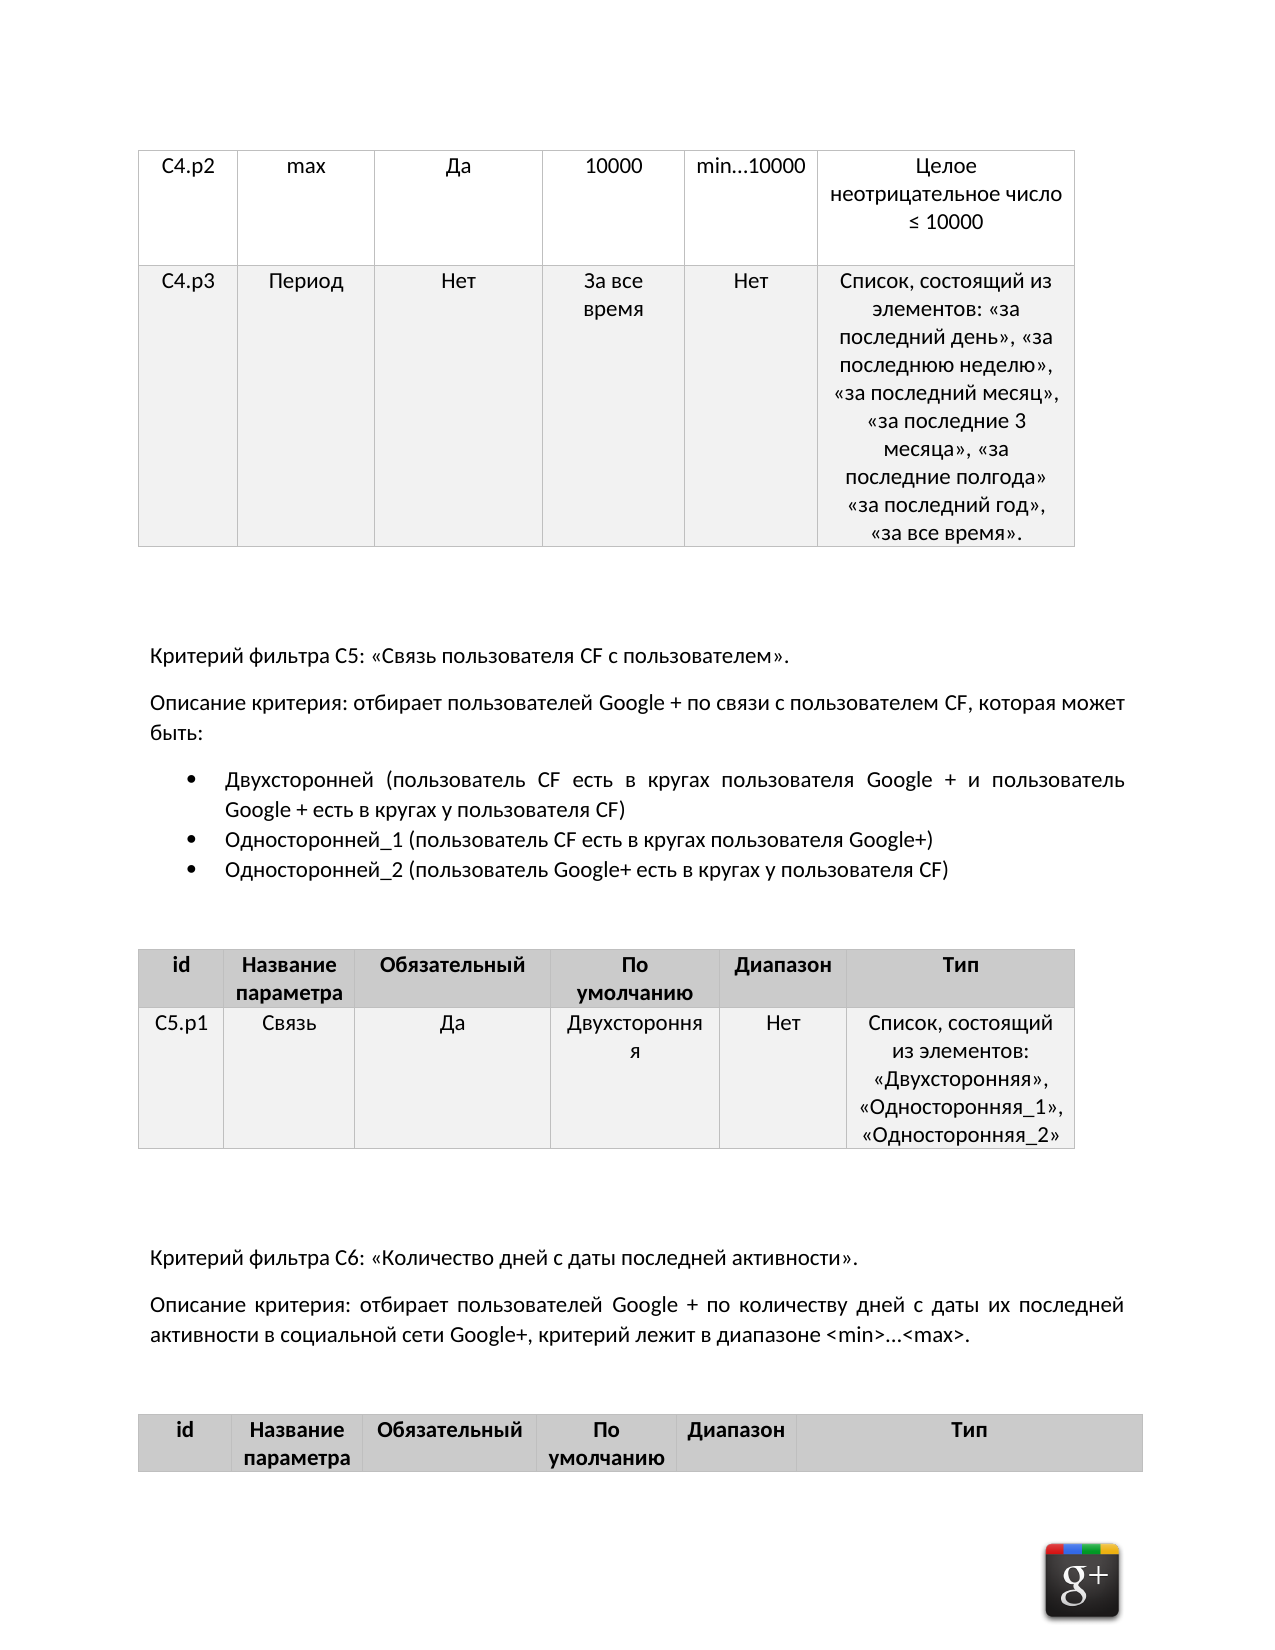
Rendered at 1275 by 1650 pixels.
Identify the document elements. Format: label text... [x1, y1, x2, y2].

table_cell Нет [375, 266, 542, 546]
text Описание критерия: отбирает пользователей Google + по связи с пользователем CF, которая может быть: [150, 688, 1125, 746]
table_cell С4.p3 [139, 266, 237, 546]
table_header Тип [797, 1415, 1142, 1471]
table_cell За все время [543, 266, 684, 546]
list Двухсторонней (пользователь CF есть в кругах пользователя Google + и пользователь Google + есть в кругах у пользователя CF) [187, 765, 1125, 823]
table_header id [139, 950, 223, 1007]
table_cell Список, состоящий из элементов: «за последний день», «за последнюю неделю», «за последний месяц», «за последние 3 месяца», «за последние полгода» «за последний год», «за все время». [818, 266, 1074, 546]
table_cell С5.p1 [139, 1008, 223, 1148]
table_cell Период [238, 266, 374, 546]
list Односторонней_2 (пользователь Google+ есть в кругах у пользователя CF) [187, 856, 1125, 884]
table_cell С4.p2 [139, 151, 237, 265]
table_header Диапазон [720, 950, 846, 1007]
text Критерий фильтра С5: «Связь пользователя CF с пользователем». [150, 641, 1125, 669]
table_cell Нет [685, 266, 817, 546]
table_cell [818, 151, 1074, 265]
table_header По умолчанию [537, 1415, 676, 1471]
table_cell Связь [224, 1008, 354, 1148]
table_header Обязательный [355, 950, 550, 1007]
table_header Название параметра [224, 950, 354, 1007]
table_cell 10000 [543, 151, 684, 265]
table_cell Двухсторонняя [551, 1008, 719, 1148]
text Критерий фильтра С6: «Количество дней с даты последней активности». [150, 1243, 1125, 1271]
table_cell Список, состоящий из элементов: «Двухсторонняя», «Односторонняя_1», «Односторонняя_2» [847, 1008, 1074, 1148]
list Односторонней_1 (пользователь CF есть в кругах пользователя Google+) [187, 825, 1125, 853]
table_cell min…10000 [685, 151, 817, 265]
picture [1035, 1533, 1129, 1627]
table_cell Да [375, 151, 542, 265]
table_cell Да [355, 1008, 550, 1148]
text Описание критерия: отбирает пользователей Google + по количеству дней с даты их последней активности в социальной сети Google+, критерий лежит в диапазоне <min>...<max>. [150, 1290, 1125, 1348]
table_cell max [238, 151, 374, 265]
table_header Название параметра [232, 1415, 362, 1471]
table_header id [139, 1415, 231, 1471]
table_header Обязательный [363, 1415, 536, 1471]
table_header Диапазон [677, 1415, 796, 1471]
table_header По умолчанию [551, 950, 719, 1007]
table_cell Нет [720, 1008, 846, 1148]
table_header Тип [847, 950, 1074, 1007]
